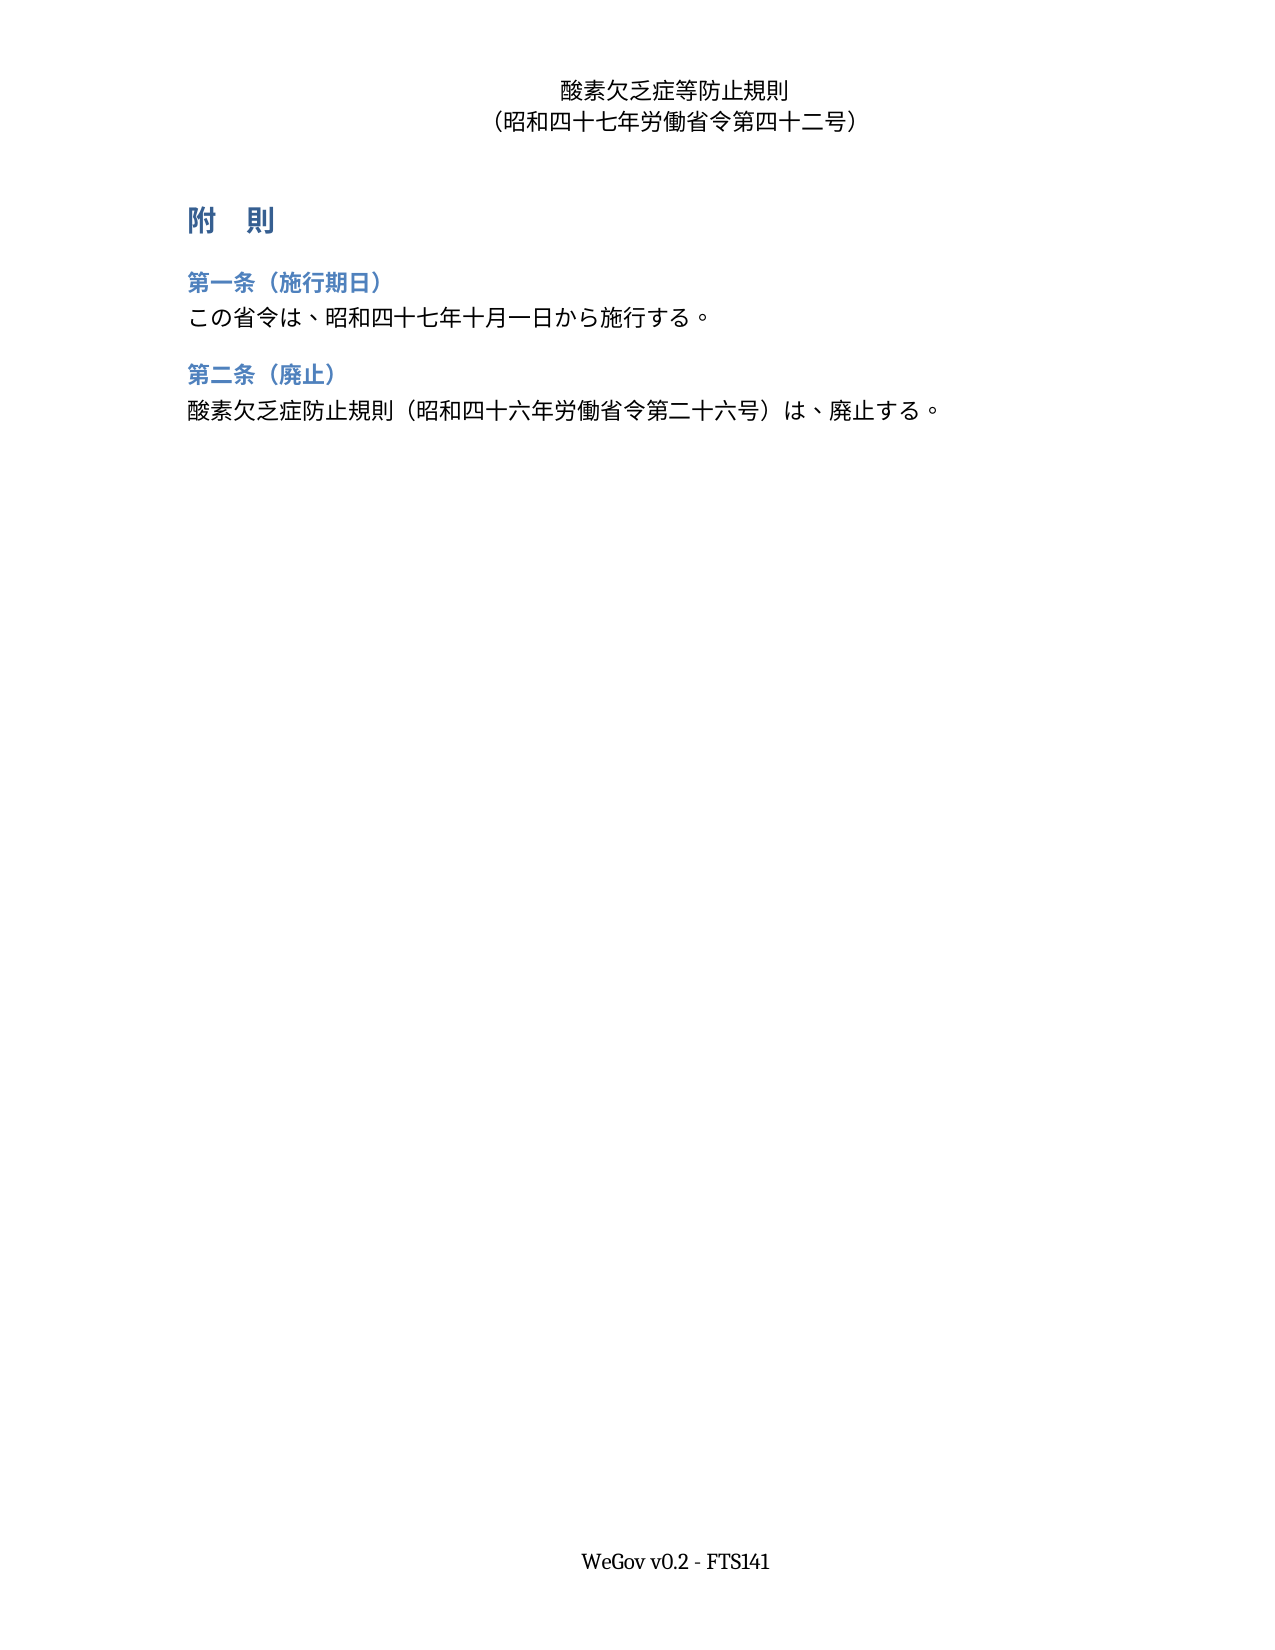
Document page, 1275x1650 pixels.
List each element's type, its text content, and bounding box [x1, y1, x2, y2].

subtitle 附 則 [187, 200, 1087, 240]
text 酸素欠乏症防止規則（昭和四十六年労働省令第二十六号）は、廃止する。 [187, 395, 1087, 426]
subtitle 第一条（施行期日） [187, 266, 1087, 298]
text この省令は、昭和四十七年十月一日から施行する。 [187, 302, 1087, 334]
subtitle 第二条（廃止） [187, 359, 1087, 390]
